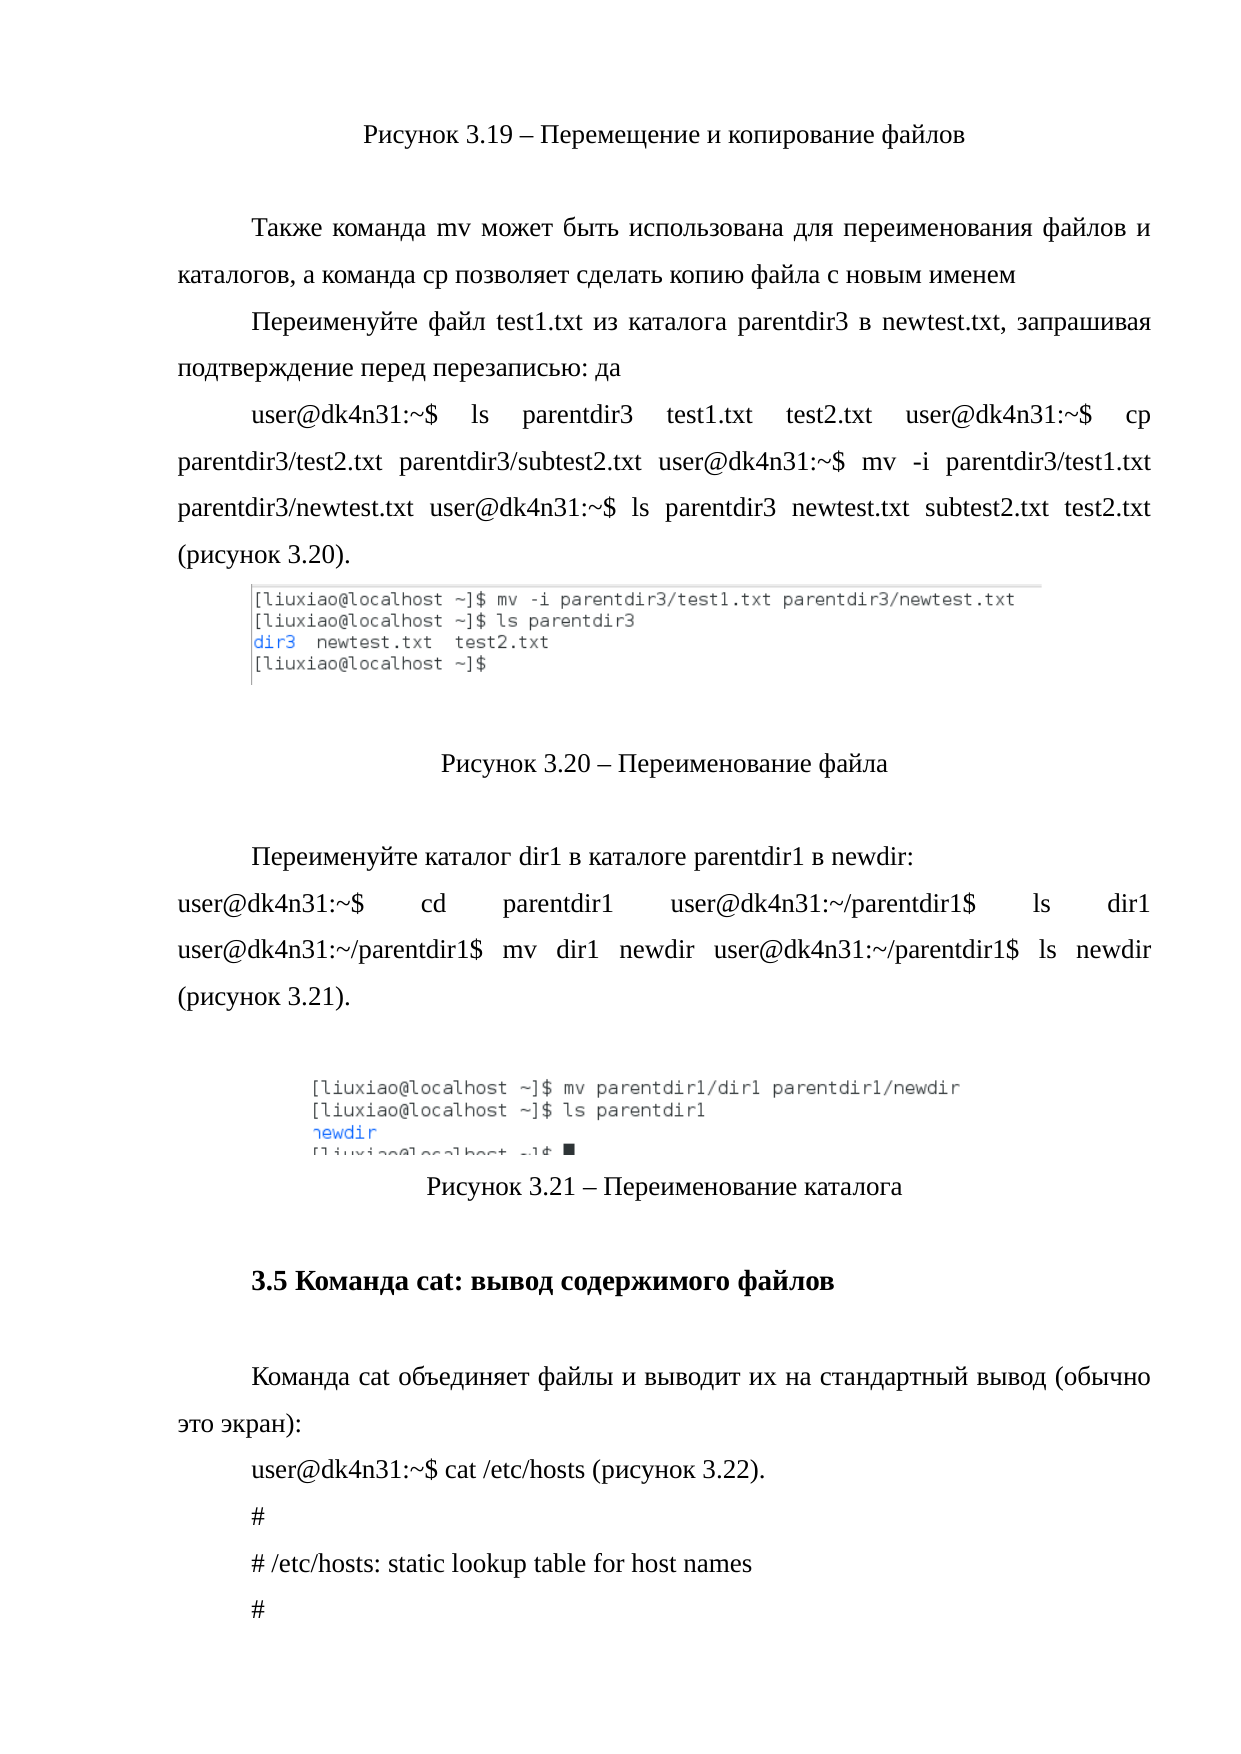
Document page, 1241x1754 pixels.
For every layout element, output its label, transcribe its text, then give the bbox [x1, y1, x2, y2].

text Рисунок 3.19 – Перемещение и копирование файлов [177, 118, 1152, 149]
text user@dk4n31:~$ cat /etc/hosts (рисунок 3.22). [177, 1453, 1152, 1484]
text # /etc/hosts: static lookup table for host names [177, 1547, 1152, 1578]
text Переименуйте файл test1.txt из каталога parentdir3 в newtest.txt, запрашивая подтверждение перед перезаписью: да [177, 305, 1152, 383]
text user@dk4n31:~$ ls parentdir3 test1.txt test2.txt user@dk4n31:~$ cp parentdir3/test2.txt parentdir3/subtest2.txt user@dk4n31:~$ mv -i parentdir3/test1.txt parentdir3/newtest.txt user@dk4n31:~$ ls parentdir3 newtest.txt subtest2.txt test2.txt (рисунок 3.20). [177, 398, 1152, 569]
text Команда cat объединяет файлы и выводит их на стандартный вывод (обычно это экран): [177, 1360, 1152, 1438]
picture [251, 584, 1042, 685]
text # [177, 1500, 1152, 1531]
picture [313, 1073, 1016, 1155]
text Переименуйте каталог dir1 в каталоге parentdir1 в newdir: [177, 840, 1152, 871]
text Рисунок 3.20 – Переименование файла [177, 747, 1152, 778]
text # [177, 1593, 1152, 1624]
text Также команда mv может быть использована для переименования файлов и каталогов, а команда cp позволяет сделать копию файла с новым именем [177, 211, 1152, 289]
text user@dk4n31:~$ cd parentdir1 user@dk4n31:~/parentdir1$ ls dir1 user@dk4n31:~/parentdir1$ mv dir1 newdir user@dk4n31:~/parentdir1$ ls newdir (рисунок 3.21). [177, 887, 1152, 1011]
text Рисунок 3.21 – Переименование каталога [177, 1170, 1152, 1201]
subtitle 3.5 Команда cat: вывод содержимого файлов [177, 1263, 1152, 1297]
